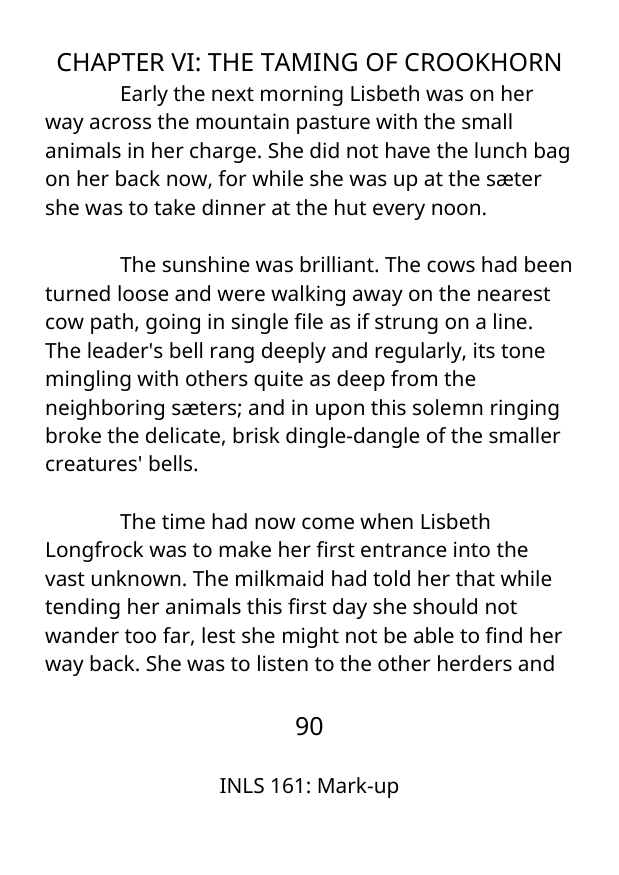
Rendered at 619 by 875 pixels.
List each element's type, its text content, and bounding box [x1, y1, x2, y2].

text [45, 507, 574, 678]
text The sunshine was brilliant. The cows had been turned loose and were walking away on the nearest cow path, going in single file as if strung on a line. The leader's bell rang deeply and regularly, its tone mingling with others quite as deep from the neighboring sæters; and in upon this solemn ringing broke the delicate, brisk dingle-dangle of the smaller creatures' bells. [45, 250, 574, 478]
text Early the next morning Lisbeth was on her way across the mountain pasture with the small animals in her charge. She did not have the lunch bag on her back now, for while she was up at the sæter she was to take dinner at the hut every noon. [45, 79, 574, 221]
